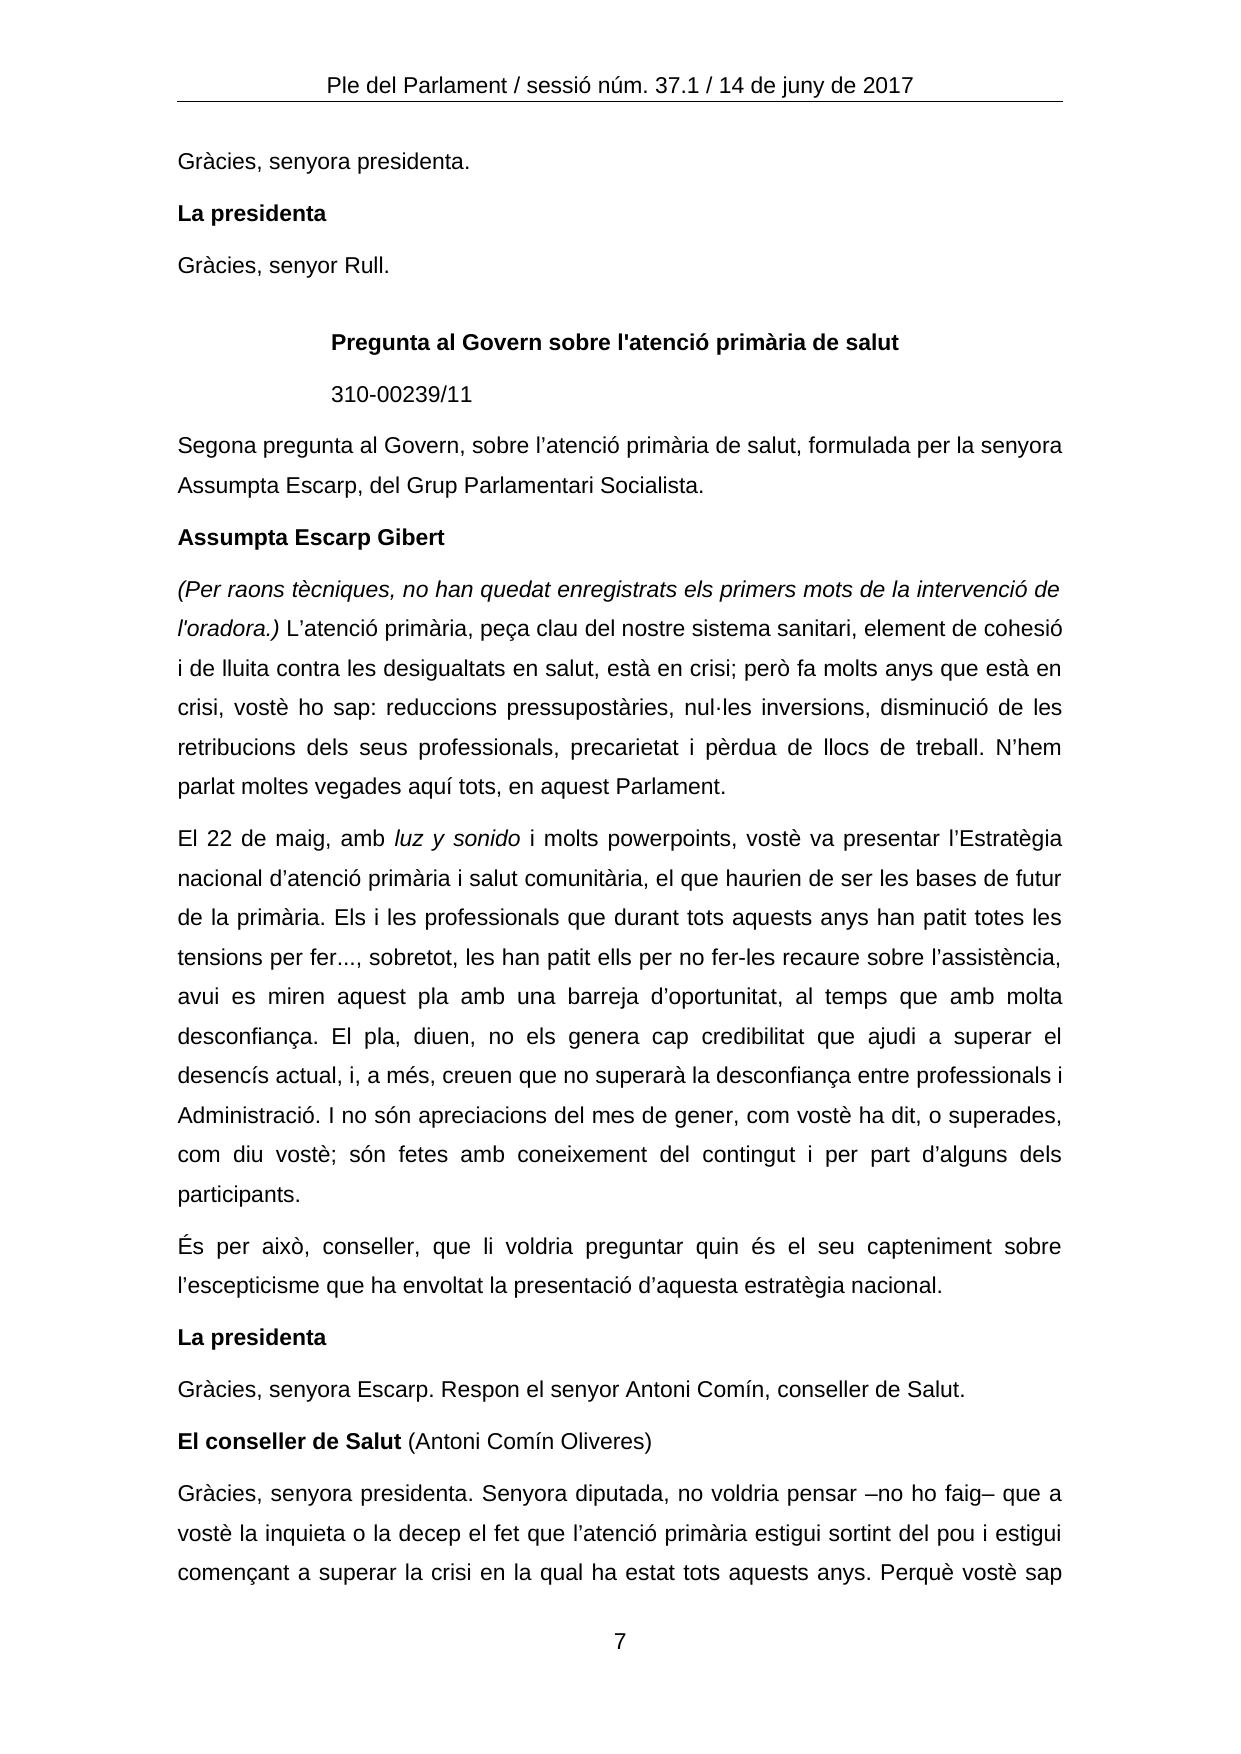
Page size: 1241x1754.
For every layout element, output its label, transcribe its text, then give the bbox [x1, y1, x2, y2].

text És per això, conseller, que li voldria preguntar quin és el seu capteniment sobre l’escepticisme que ha envoltat la presentació d’aquesta estratègia nacional. [177, 1233, 1063, 1298]
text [177, 1480, 1063, 1585]
text Pregunta al Govern sobre l'atenció primària de salut [331, 328, 1063, 355]
text La presidenta [177, 199, 1063, 226]
text Gràcies, senyora Escarp. Respon el senyor Antoni Comín, conseller de Salut. [177, 1376, 1063, 1402]
text El conseller de Salut (Antoni Comín Oliveres) [177, 1428, 1063, 1454]
text El 22 de maig, amb luz y sonido i molts powerpoints, vostè va presentar l’Estratègia nacional d’atenció primària i salut comunitària, el que haurien de ser les bases de futur de la primària. Els i les professionals que durant tots aquests anys han patit totes les tensions per fer..., sobretot, les han patit ells per no fer-les recaure sobre l’assistència, avui es miren aquest pla amb una barreja d’oportunitat, al temps que amb molta desconfiança. El pla, diuen, no els genera cap credibilitat que ajudi a superar el desencís actual, i, a més, creuen que no superarà la desconfiança entre professionals i Administració. I no són apreciacions del mes de gener, com vostè ha dit, o superades, com diu vostè; són fetes amb coneixement del contingut i per part d’alguns dels participants. [177, 825, 1063, 1207]
text 310-00239/11 [331, 381, 1063, 407]
text Gràcies, senyora presidenta. [177, 148, 1063, 174]
text La presidenta [177, 1324, 1063, 1350]
text Segona pregunta al Govern, sobre l’atenció primària de salut, formulada per la senyora Assumpta Escarp, del Grup Parlamentari Socialista. [177, 432, 1063, 498]
text Assumpta Escarp Gibert [177, 524, 1063, 550]
text (Per raons tècniques, no han quedat enregistrats els primers mots de la intervenció de l'oradora.) L’atenció primària, peça clau del nostre sistema sanitari, element de cohesió i de lluita contra les desigualtats en salut, està en crisi; però fa molts anys que està en crisi, vostè ho sap: reduccions pressupostàries, nul·les inversions, disminució de les retribucions dels seus professionals, precarietat i pèrdua de llocs de treball. N’hem parlat moltes vegades aquí tots, en aquest Parlament. [177, 576, 1063, 800]
text Gràcies, senyor Rull. [177, 252, 1063, 278]
